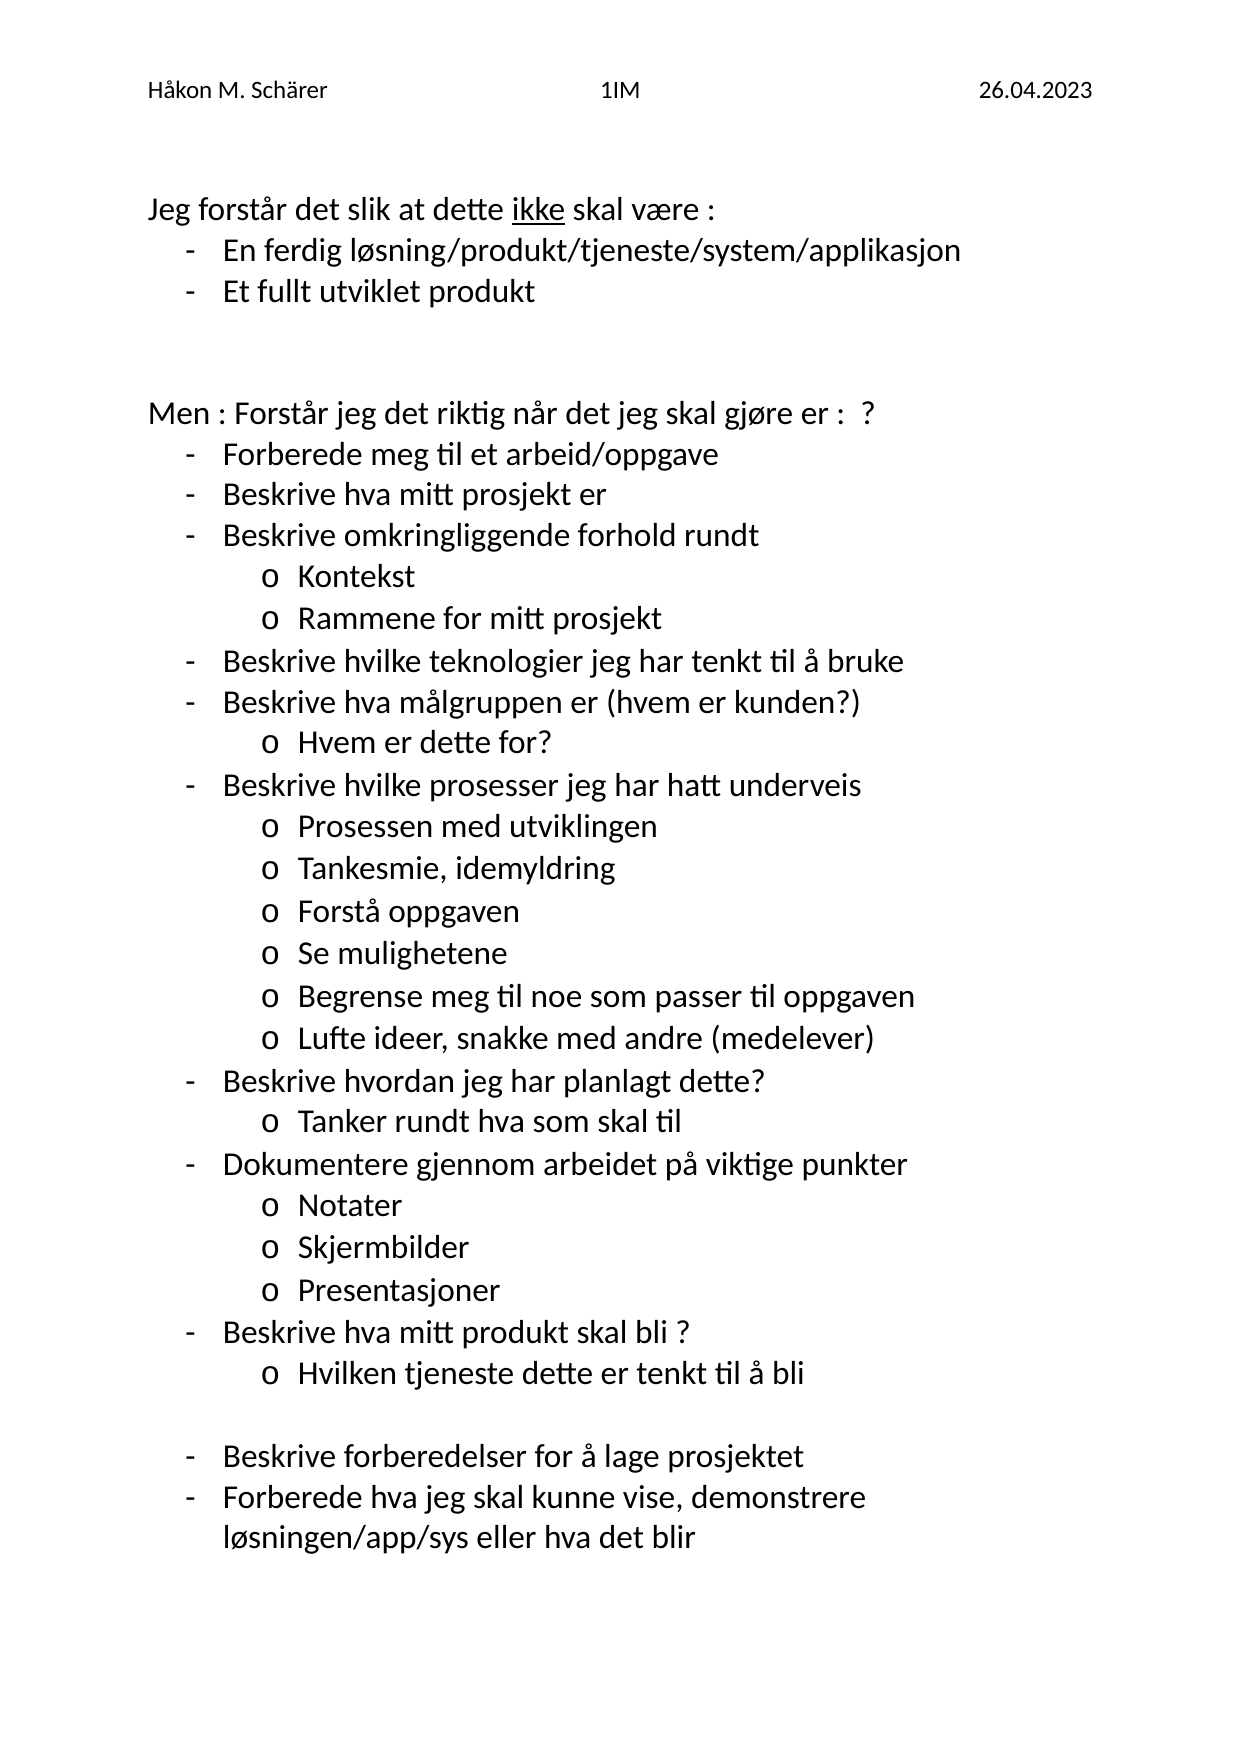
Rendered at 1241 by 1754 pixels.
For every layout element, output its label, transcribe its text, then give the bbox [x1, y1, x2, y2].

list Lufte ideer, snakke med andre (medelever) [260, 1017, 1093, 1059]
list Tankesmie, idemyldring [260, 847, 1093, 889]
list Notater [260, 1183, 1093, 1226]
list Se mulighetene [260, 932, 1093, 974]
list Forberede meg til et arbeid/oppgave [185, 433, 1093, 473]
list Beskrive hvordan jeg har planlagt dette? [185, 1059, 1093, 1100]
list Beskrive forberedelser for å lage prosjektet [185, 1435, 1093, 1476]
list Beskrive hvilke teknologier jeg har tenkt til å bruke [185, 640, 1093, 681]
list Beskrive hva mitt produkt skal bli ? [185, 1311, 1093, 1352]
list Kontekst [260, 555, 1093, 597]
list Hvem er dette for? [260, 721, 1093, 764]
list Rammene for mitt prosjekt [260, 597, 1093, 640]
text Men : Forstår jeg det riktig når det jeg skal gjøre er : ? [148, 392, 1093, 433]
list Beskrive hva mitt prosjekt er [185, 473, 1093, 514]
list Presentasjoner [260, 1268, 1093, 1311]
list Begrense meg til noe som passer til oppgaven [260, 974, 1093, 1017]
text Jeg forstår det slik at dette ikke skal være : [148, 188, 1093, 229]
list Et fullt utviklet produkt [185, 270, 1093, 311]
list Prosessen med utviklingen [260, 804, 1093, 847]
list Hvilken tjeneste dette er tenkt til å bli [260, 1352, 1093, 1394]
list En ferdig løsning/produkt/tjeneste/system/applikasjon [185, 229, 1093, 270]
list Beskrive omkringliggende forhold rundt [185, 514, 1093, 555]
list Forstå oppgaven [260, 889, 1093, 932]
list Beskrive hva målgruppen er (hvem er kunden?) [185, 681, 1093, 721]
list Forberede hva jeg skal kunne vise, demonstrere løsningen/app/sys eller hva det blir [185, 1476, 1093, 1557]
list Dokumentere gjennom arbeidet på viktige punkter [185, 1143, 1093, 1183]
list Beskrive hvilke prosesser jeg har hatt underveis [185, 764, 1093, 804]
list Tanker rundt hva som skal til [260, 1100, 1093, 1143]
list Skjermbilder [260, 1226, 1093, 1268]
